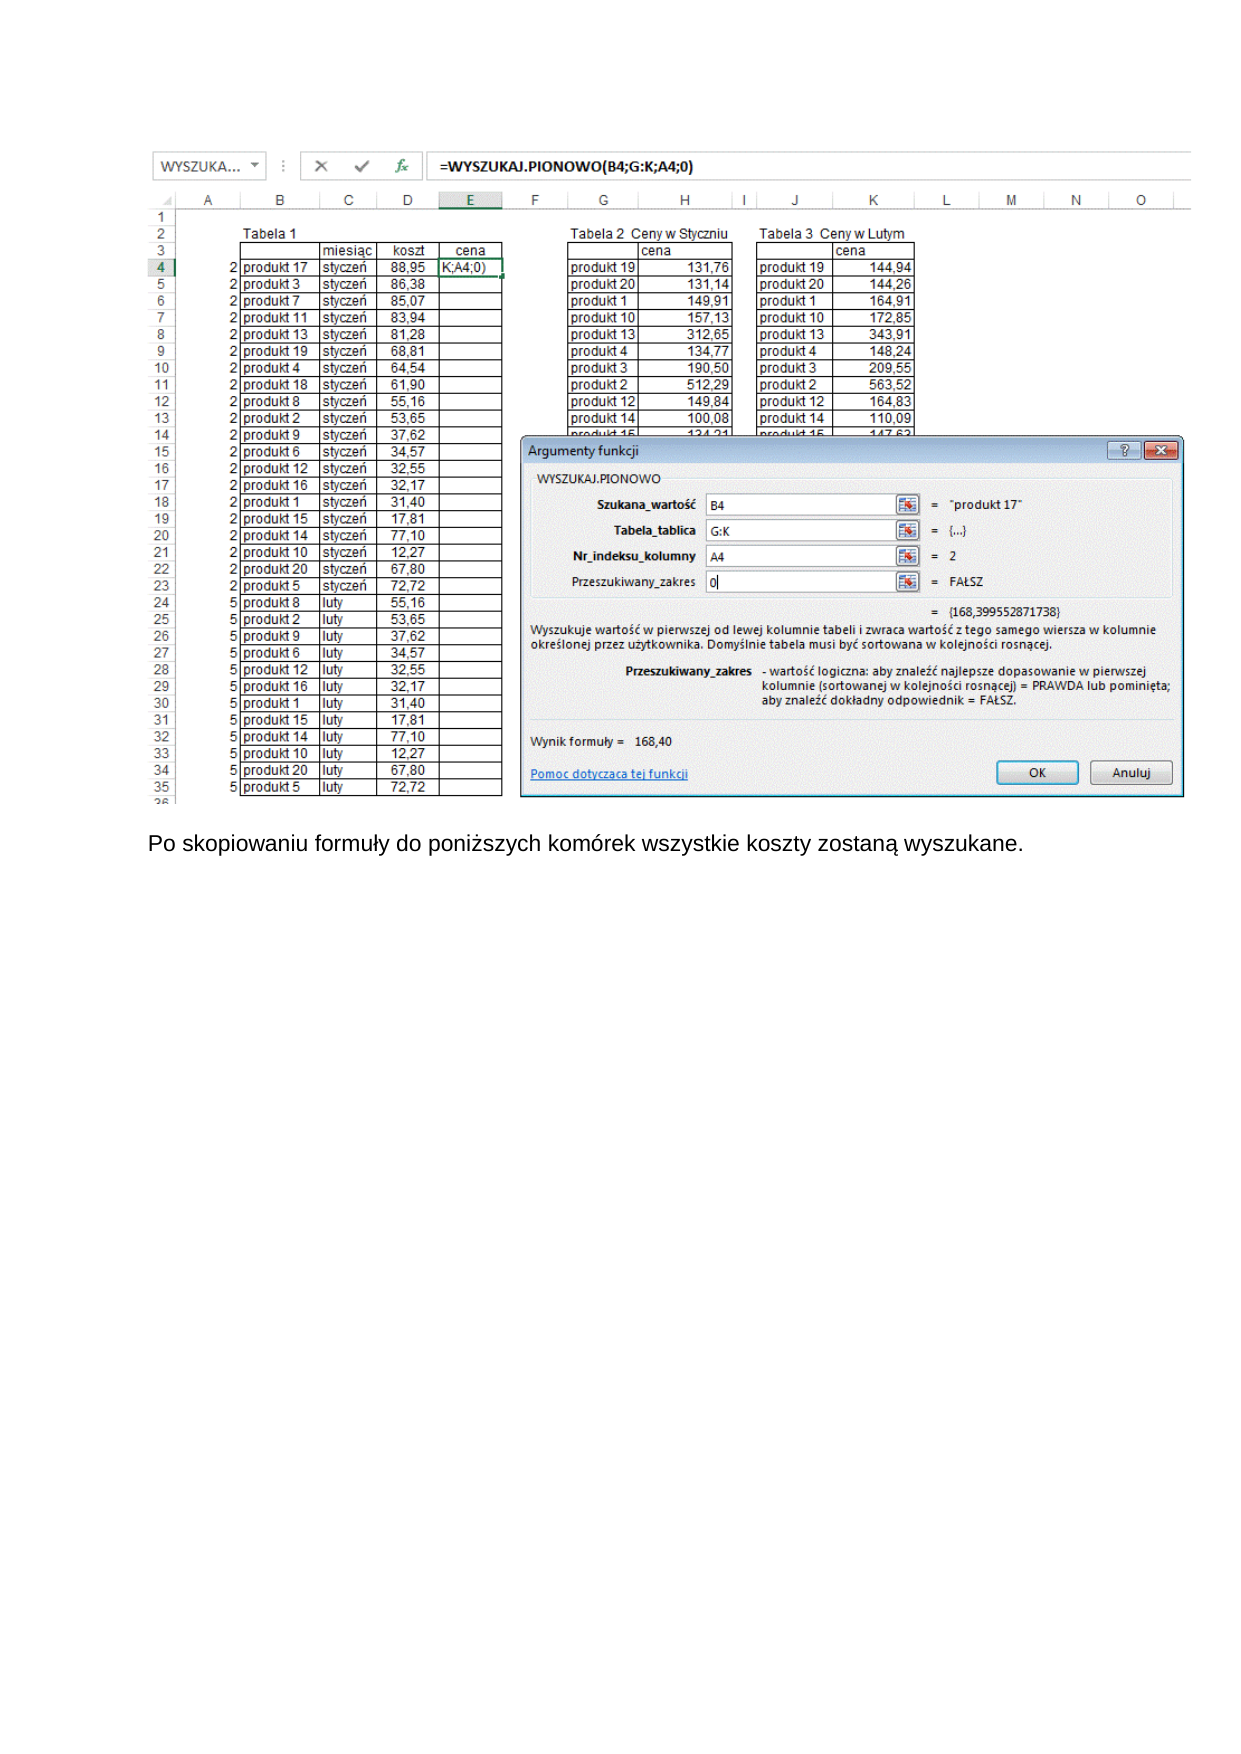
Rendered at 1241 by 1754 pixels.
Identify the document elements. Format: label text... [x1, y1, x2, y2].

picture [147, 147, 1192, 804]
text Po skopiowaniu formuły do poniższych komórek wszystkie koszty zostaną wyszukane. [148, 830, 1093, 857]
